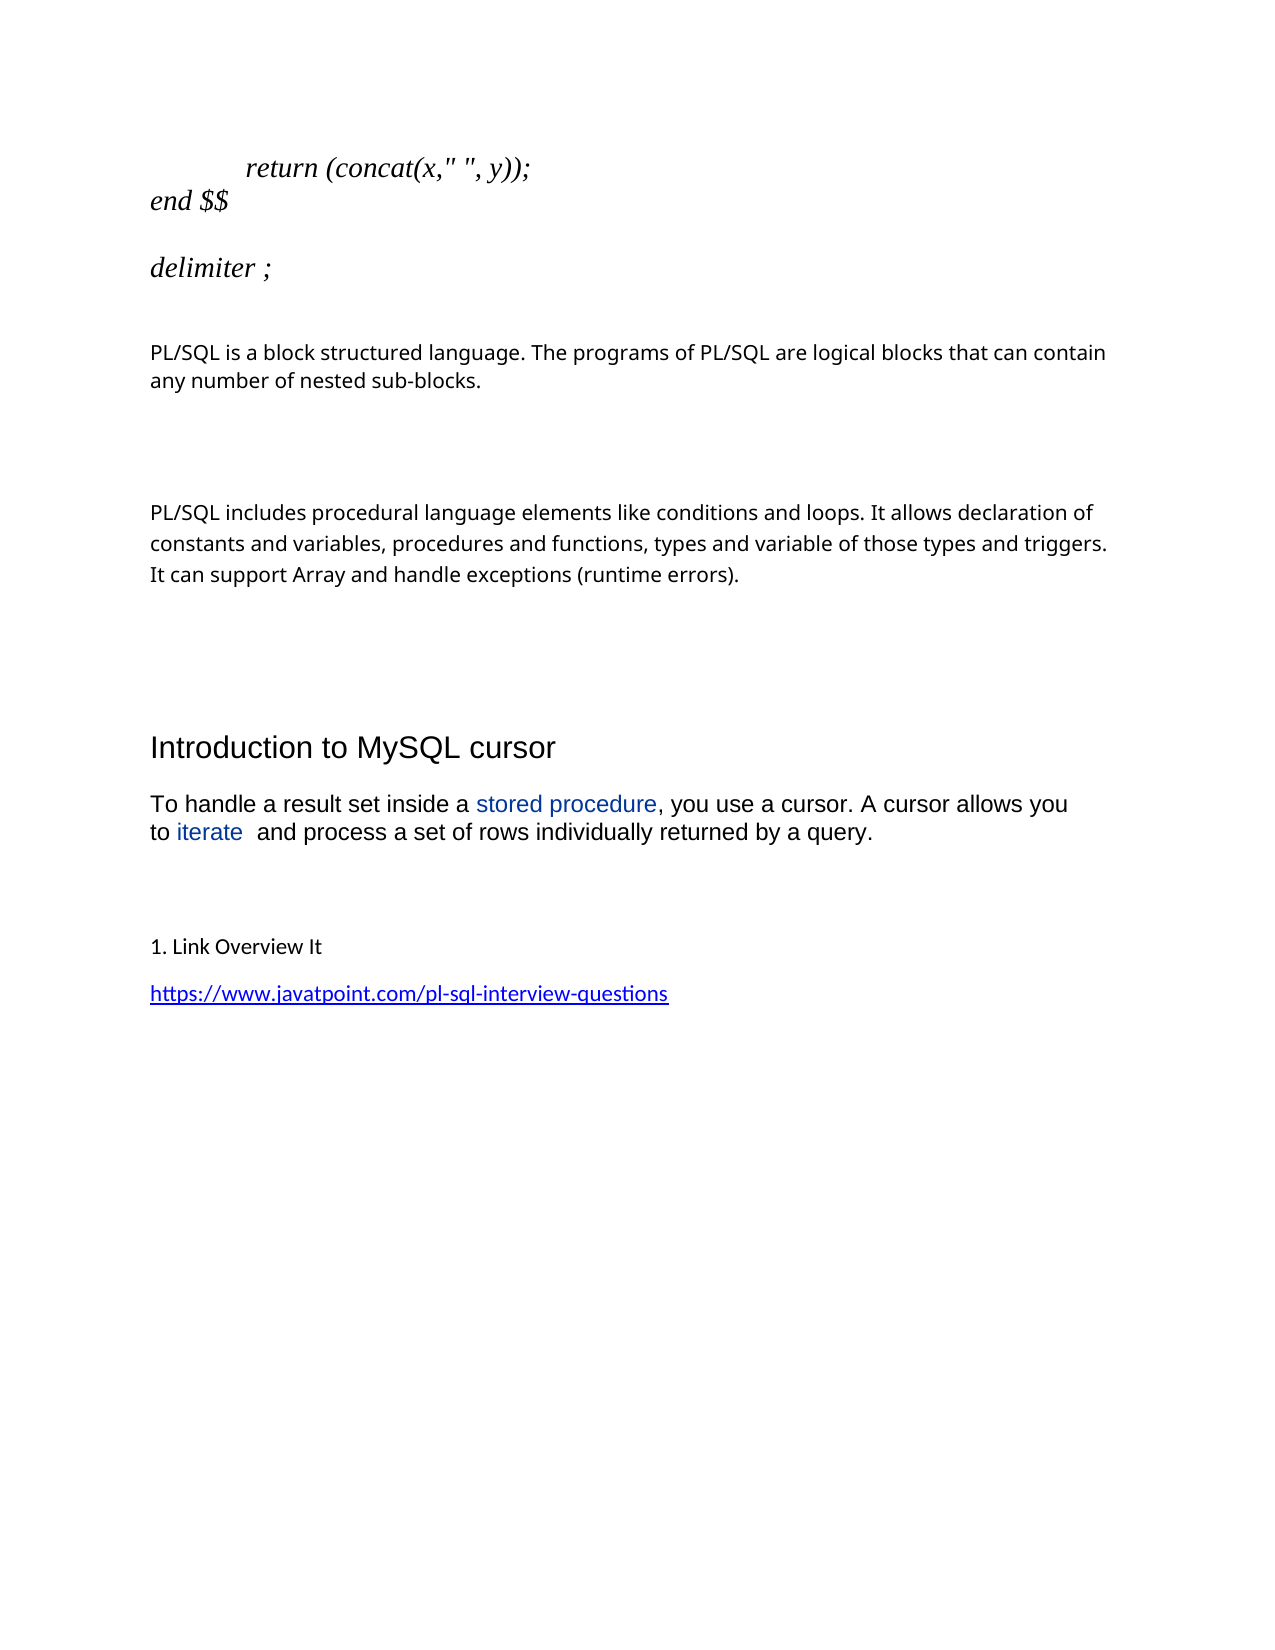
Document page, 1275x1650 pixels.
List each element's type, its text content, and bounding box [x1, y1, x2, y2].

text 1. Link Overview It [150, 932, 1125, 961]
text https://www.javatpoint.com/pl-sql-interview-questions [150, 979, 1125, 1007]
text PL/SQL includes procedural language elements like conditions and loops. It allows declaration of constants and variables, procedures and functions, types and variable of those types and triggers. It can support Array and handle exceptions (runtime errors). [150, 498, 1125, 588]
text To handle a result set inside a stored procedure, you use a cursor. A cursor allows you to iterate and process a set of rows individually returned by a query. [150, 790, 1125, 845]
text delimiter ; [150, 251, 1125, 284]
text end $$ [150, 183, 1125, 217]
text Introduction to MySQL cursor [150, 729, 1125, 765]
text return (concat(x," ", y)); [150, 150, 1125, 183]
text PL/SQL is a block structured language. The programs of PL/SQL are logical blocks that can contain any number of nested sub-blocks. [150, 338, 1125, 394]
